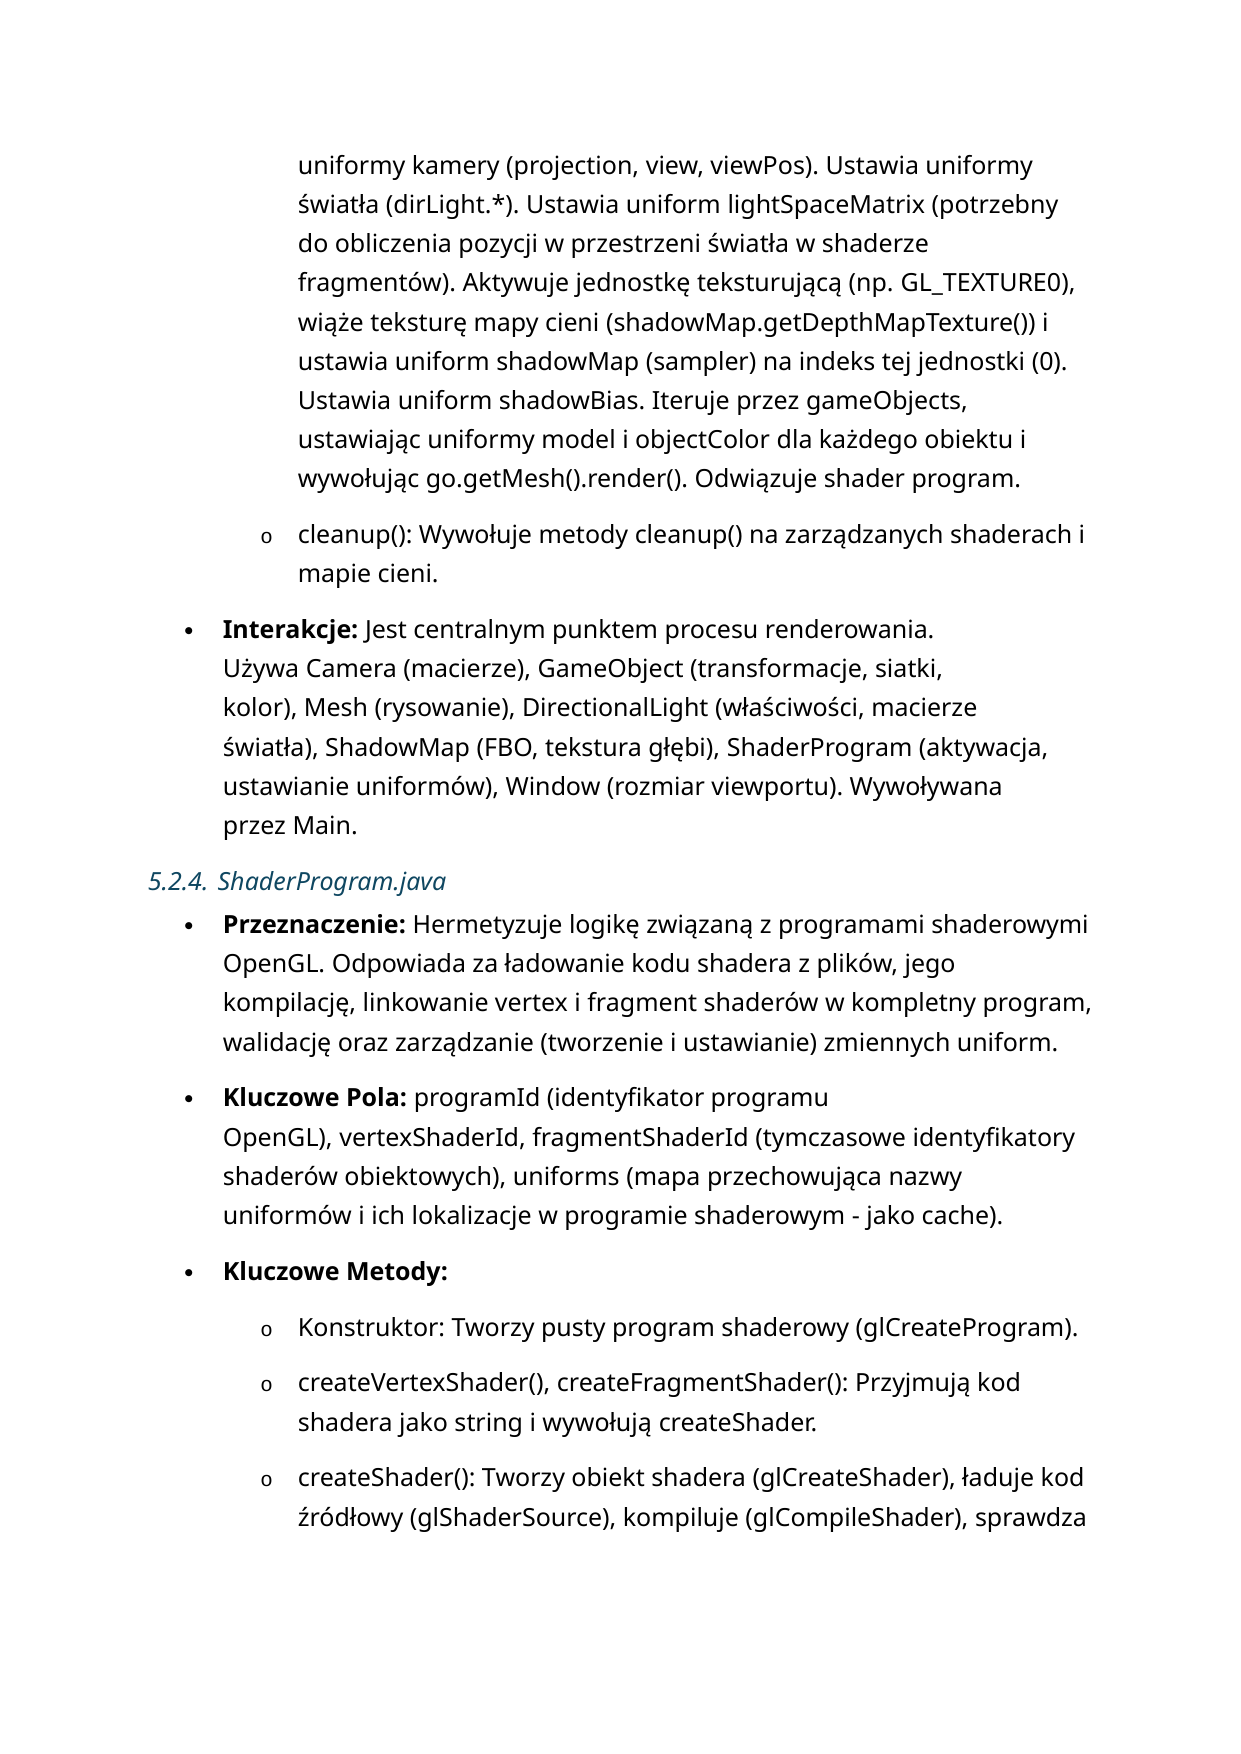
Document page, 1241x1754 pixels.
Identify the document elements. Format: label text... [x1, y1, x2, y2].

list createVertexShader(), createFragmentShader(): Przyjmują kod shadera jako string i wywołują createShader. [260, 1365, 1093, 1438]
list Kluczowe Metody: [185, 1253, 1093, 1287]
list Interakcje: Jest centralnym punktem procesu renderowania. Używa Camera (macierze), GameObject (transformacje, siatki, kolor), Mesh (rysowanie), DirectionalLight (właściwości, macierze światła), ShadowMap (FBO, tekstura głębi), ShaderProgram (aktywacja, ustawianie uniformów), Window (rozmiar viewportu). Wywoływana przez Main. [185, 612, 1093, 842]
subtitle 5.2.4. ShaderProgram.java [148, 863, 1093, 897]
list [260, 148, 1093, 495]
list Przeznaczenie: Hermetyzuje logikę związaną z programami shaderowymi OpenGL. Odpowiada za ładowanie kodu shadera z plików, jego kompilację, linkowanie vertex i fragment shaderów w kompletny program, walidację oraz zarządzanie (tworzenie i ustawianie) zmiennych uniform. [185, 907, 1093, 1058]
list Konstruktor: Tworzy pusty program shaderowy (glCreateProgram). [260, 1309, 1093, 1343]
list Kluczowe Pola: programId (identyfikator programu OpenGL), vertexShaderId, fragmentShaderId (tymczasowe identyfikatory shaderów obiektowych), uniforms (mapa przechowująca nazwy uniformów i ich lokalizacje w programie shaderowym - jako cache). [185, 1080, 1093, 1232]
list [260, 1460, 1093, 1533]
list cleanup(): Wywołuje metody cleanup() na zarządzanych shaderach i mapie cieni. [260, 517, 1093, 590]
